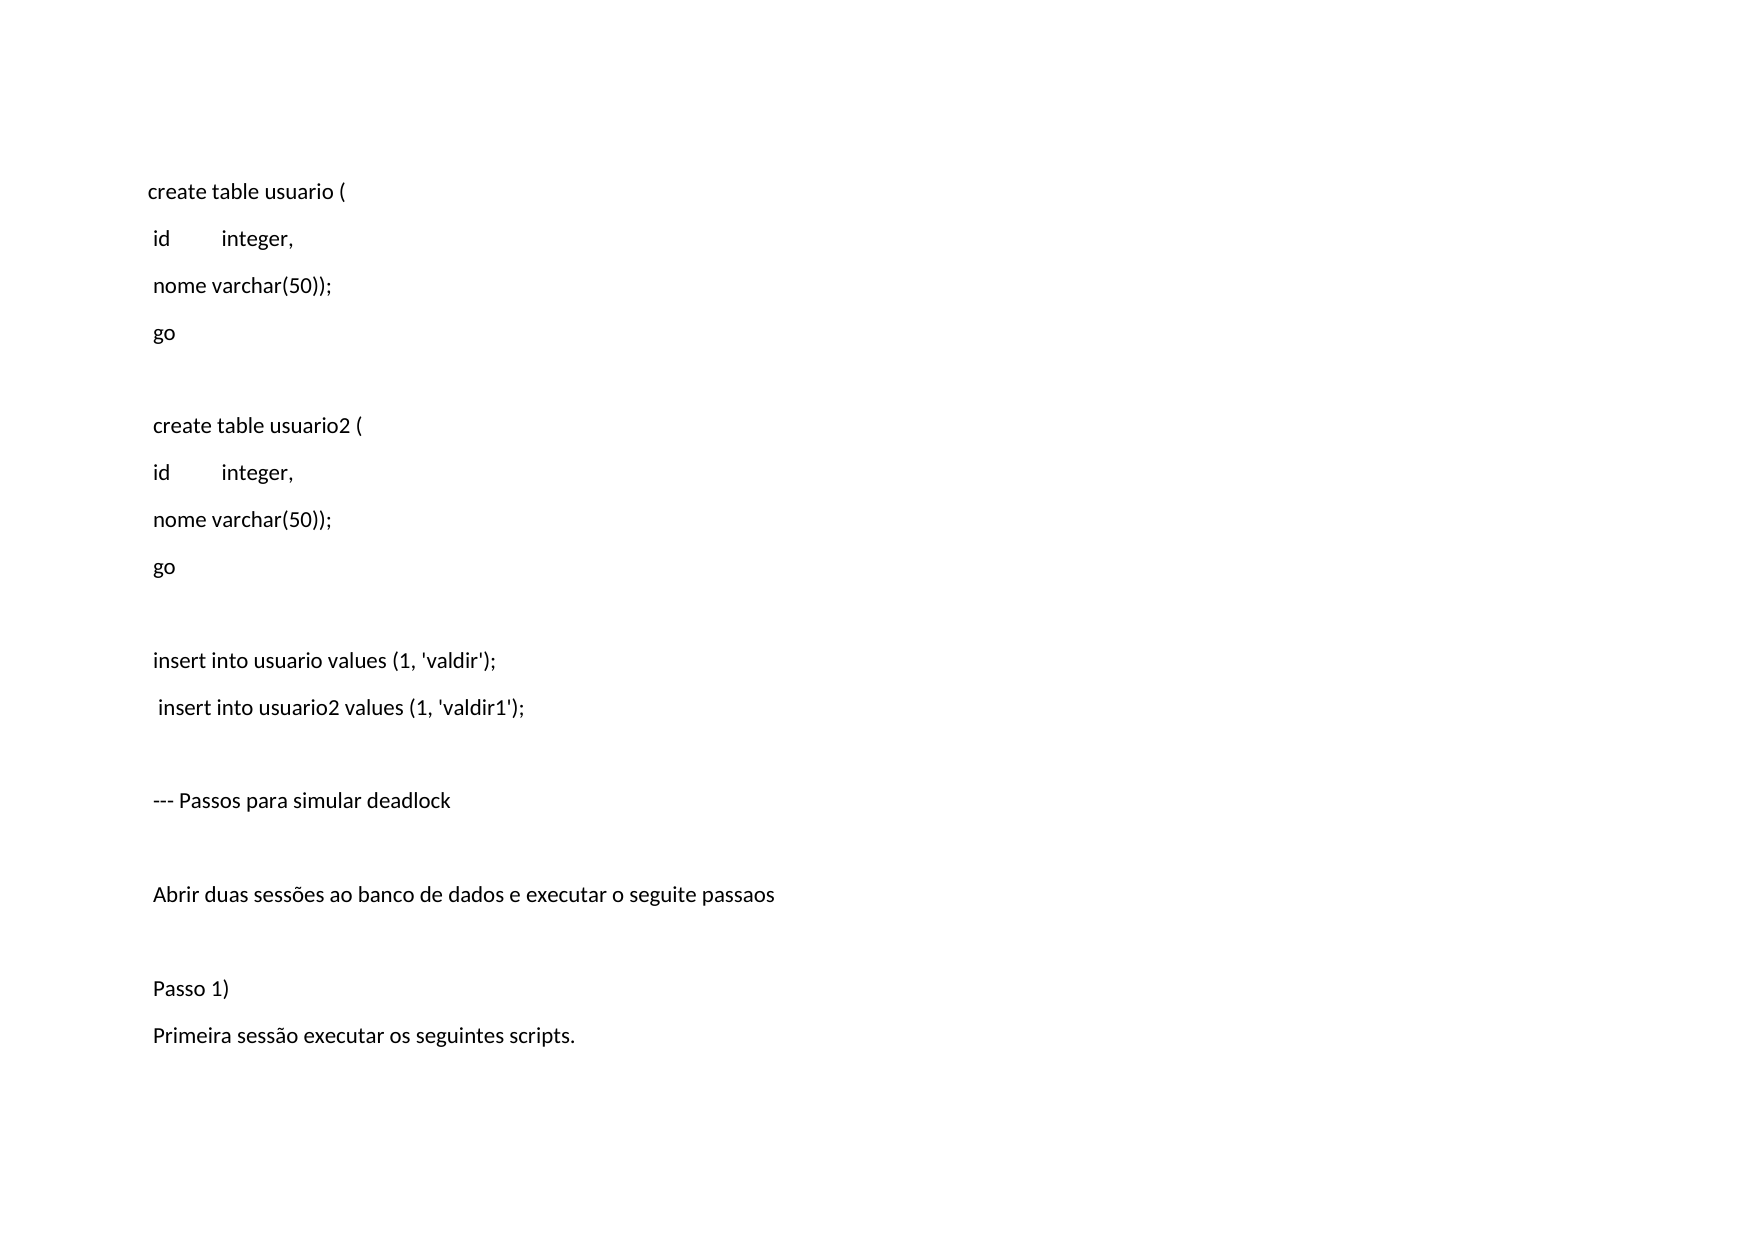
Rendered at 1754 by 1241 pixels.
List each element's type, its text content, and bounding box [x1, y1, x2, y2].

text create table usuario2 ( [148, 412, 1606, 439]
text insert into usuario values (1, 'valdir'); [148, 646, 1606, 674]
text id integer, [148, 224, 1606, 252]
text Passo 1) [148, 974, 1606, 1002]
text go [148, 552, 1606, 580]
text --- Passos para simular deadlock [148, 787, 1606, 814]
text insert into usuario2 values (1, 'valdir1'); [148, 693, 1606, 721]
text id integer, [148, 458, 1606, 486]
text nome varchar(50)); [148, 505, 1606, 533]
text go [148, 318, 1606, 346]
text nome varchar(50)); [148, 271, 1606, 299]
text Primeira sessão executar os seguintes scripts. [148, 1021, 1606, 1049]
text Abrir duas sessões ao banco de dados e executar o seguite passaos [148, 880, 1606, 908]
text create table usuario ( [148, 177, 1606, 205]
